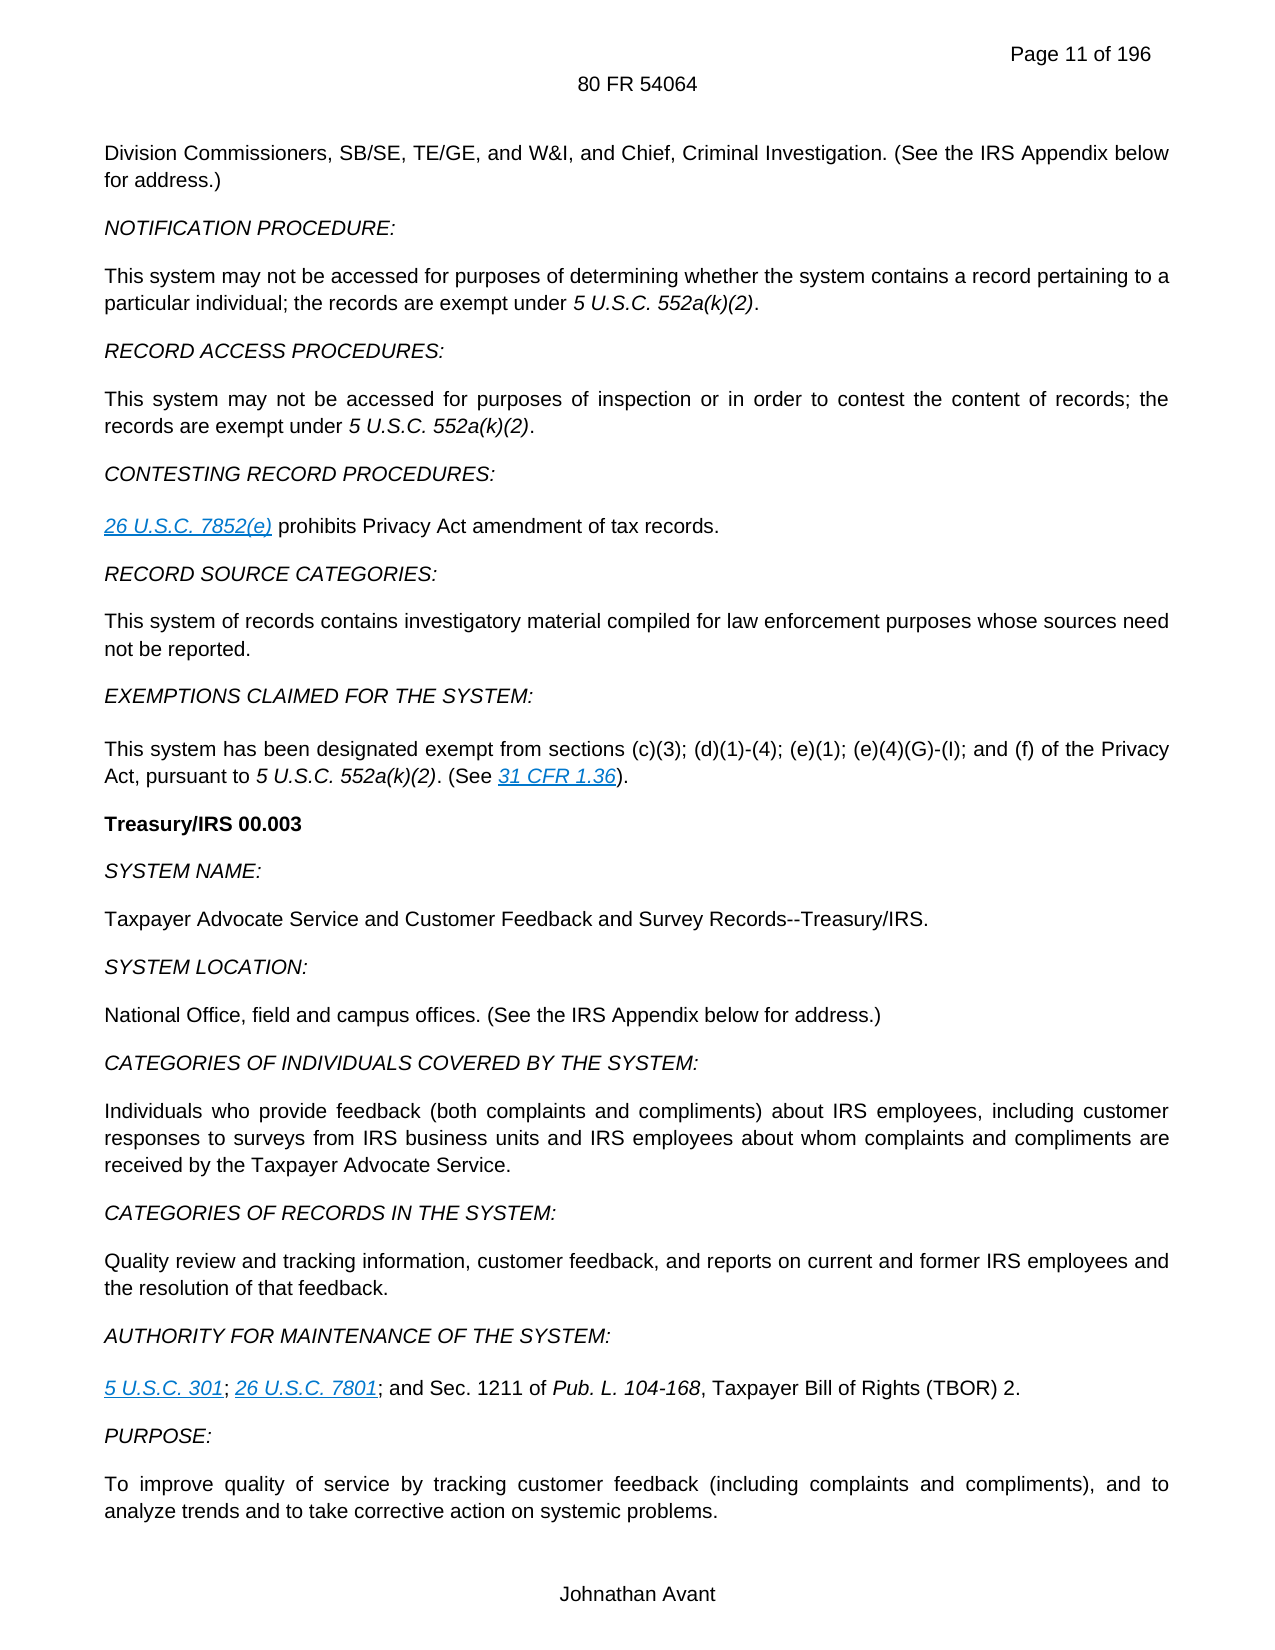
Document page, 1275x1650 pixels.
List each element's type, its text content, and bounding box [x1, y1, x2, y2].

text Treasury/IRS 00.003 [104, 808, 1171, 835]
text PURPOSE: [104, 1421, 1171, 1448]
text To improve quality of service by tracking customer feedback (including complaints and compliments), and to analyze trends and to take corrective action on systemic problems. [104, 1469, 1171, 1523]
text Division Commissioners, SB/SE, TE/GE, and W&I, and Chief, Criminal Investigation. (See the IRS Appendix below for address.) [104, 137, 1171, 192]
text CATEGORIES OF INDIVIDUALS COVERED BY THE SYSTEM: [104, 1048, 1171, 1075]
text CONTESTING RECORD PROCEDURES: [104, 458, 1171, 485]
text 5 U.S.C. 301; 26 U.S.C. 7801; and Sec. 1211 of Pub. L. 104-168, Taxpayer Bill of Rights (TBOR) 2. [104, 1373, 1171, 1400]
text RECORD ACCESS PROCEDURES: [104, 335, 1171, 362]
text Individuals who provide feedback (both complaints and compliments) about IRS employees, including customer responses to surveys from IRS business units and IRS employees about whom complaints and compliments are received by the Taxpayer Advocate Service. [104, 1096, 1171, 1177]
text This system may not be accessed for purposes of determining whether the system contains a record pertaining to a particular individual; the records are exempt under 5 U.S.C. 552a(k)(2). [104, 260, 1171, 314]
text AUTHORITY FOR MAINTENANCE OF THE SYSTEM: [104, 1321, 1171, 1348]
text Taxpayer Advocate Service and Customer Feedback and Survey Records--Treasury/IRS. [104, 904, 1171, 931]
text Quality review and tracking information, customer feedback, and reports on current and former IRS employees and the resolution of that feedback. [104, 1246, 1171, 1300]
text NOTIFICATION PROCEDURE: [104, 212, 1171, 239]
text National Office, field and campus offices. (See the IRS Appendix below for address.) [104, 1000, 1171, 1027]
text This system may not be accessed for purposes of inspection or in order to contest the content of records; the records are exempt under 5 U.S.C. 552a(k)(2). [104, 383, 1171, 437]
text CATEGORIES OF RECORDS IN THE SYSTEM: [104, 1198, 1171, 1225]
text SYSTEM NAME: [104, 856, 1171, 883]
text 26 U.S.C. 7852(e) prohibits Privacy Act amendment of tax records. [104, 510, 1171, 537]
text This system of records contains investigatory material compiled for law enforcement purposes whose sources need not be reported. [104, 606, 1171, 660]
text RECORD SOURCE CATEGORIES: [104, 558, 1171, 585]
text SYSTEM LOCATION: [104, 952, 1171, 979]
text This system has been designated exempt from sections (c)(3); (d)(1)-(4); (e)(1); (e)(4)(G)-(I); and (f) of the Privacy Act, pursuant to 5 U.S.C. 552a(k)(2). (See 31 CFR 1.36). [104, 733, 1171, 787]
text EXEMPTIONS CLAIMED FOR THE SYSTEM: [104, 681, 1171, 708]
